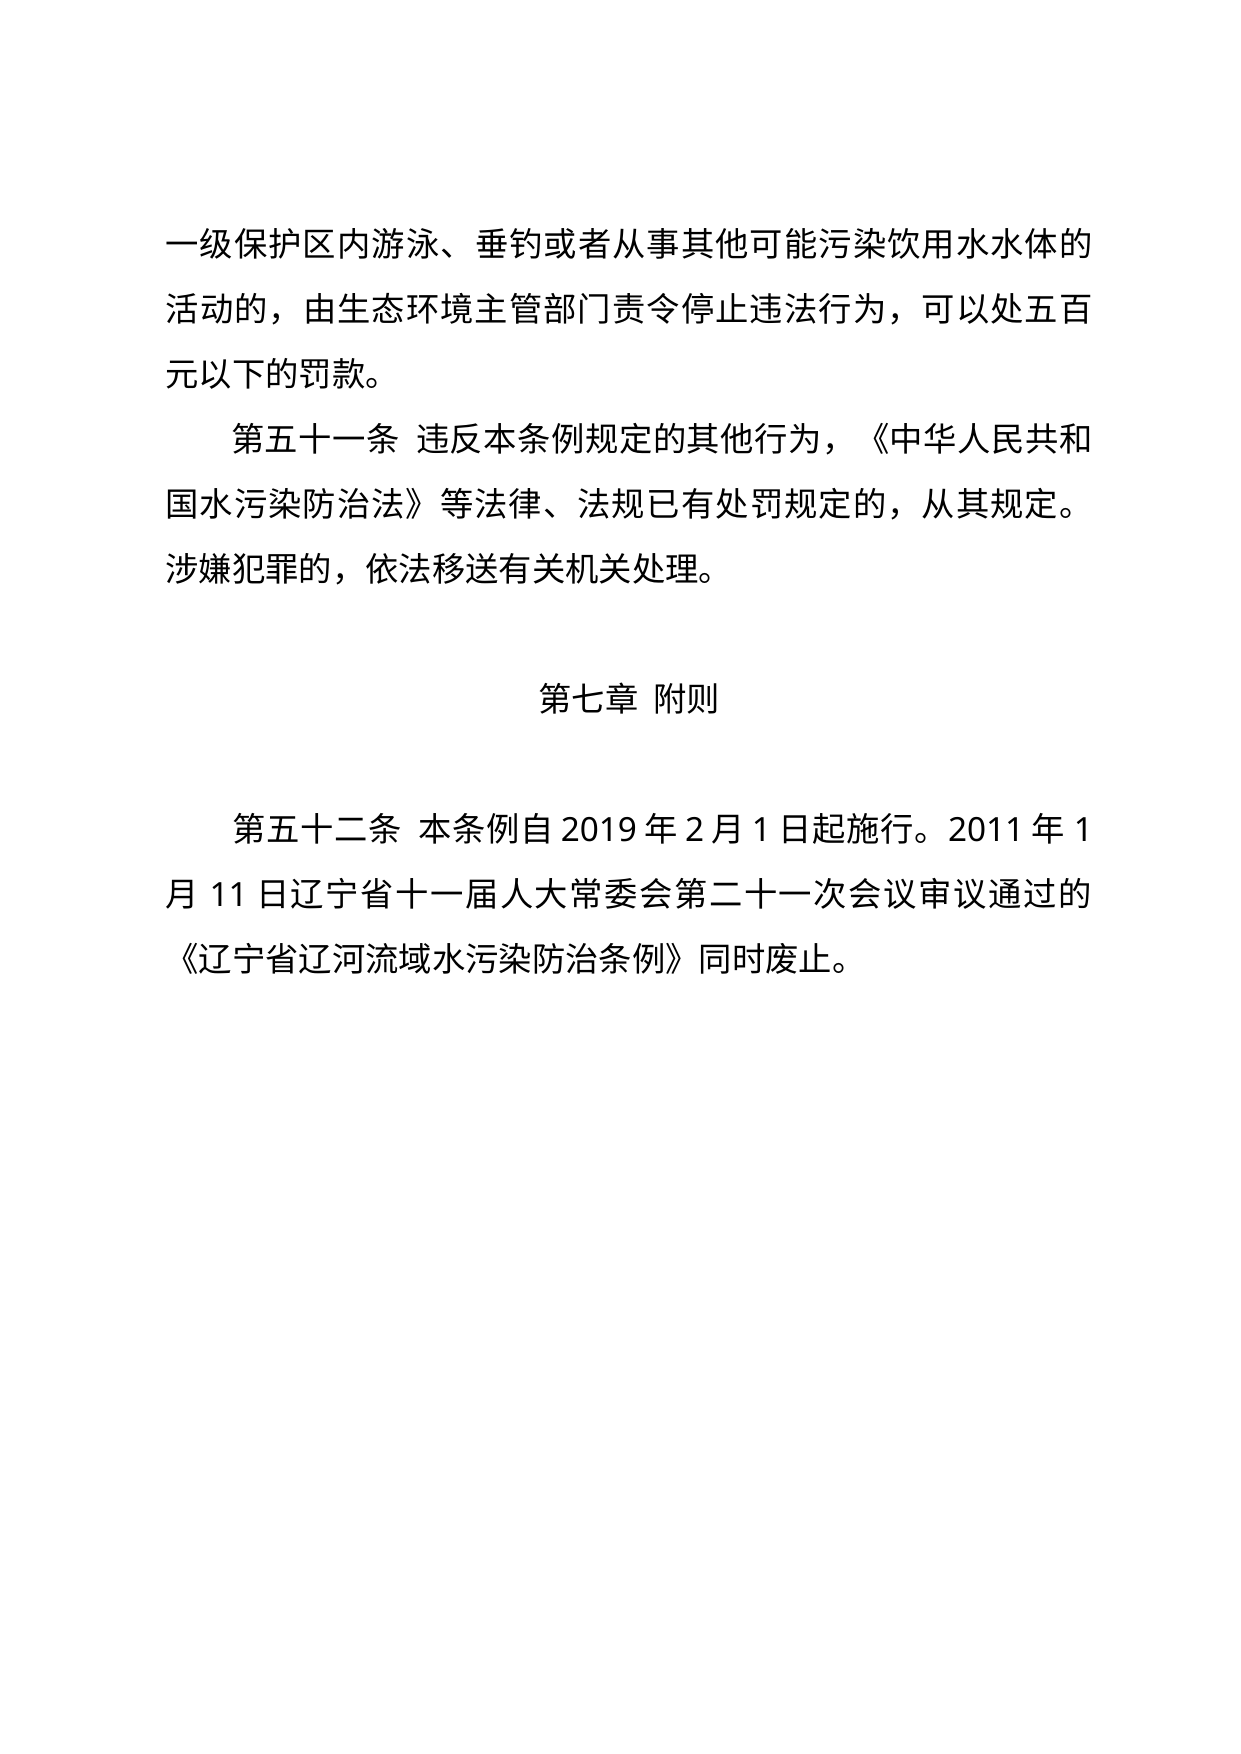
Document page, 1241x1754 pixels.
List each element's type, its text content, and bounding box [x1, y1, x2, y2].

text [165, 209, 1092, 404]
text 第七章 附则 [165, 664, 1092, 729]
text 第五十一条 违反本条例规定的其他行为，《中华人民共和国水污染防治法》等法律、法规已有处罚规定的，从其规定。涉嫌犯罪的，依法移送有关机关处理。 [165, 404, 1092, 599]
text 第五十二条 本条例自2019年2月1日起施行。2011年 1月 11日辽宁省十一届人大常委会第二十一次会议审议通过的《辽宁省辽河流域水污染防治条例》同时废止。 [165, 794, 1092, 989]
